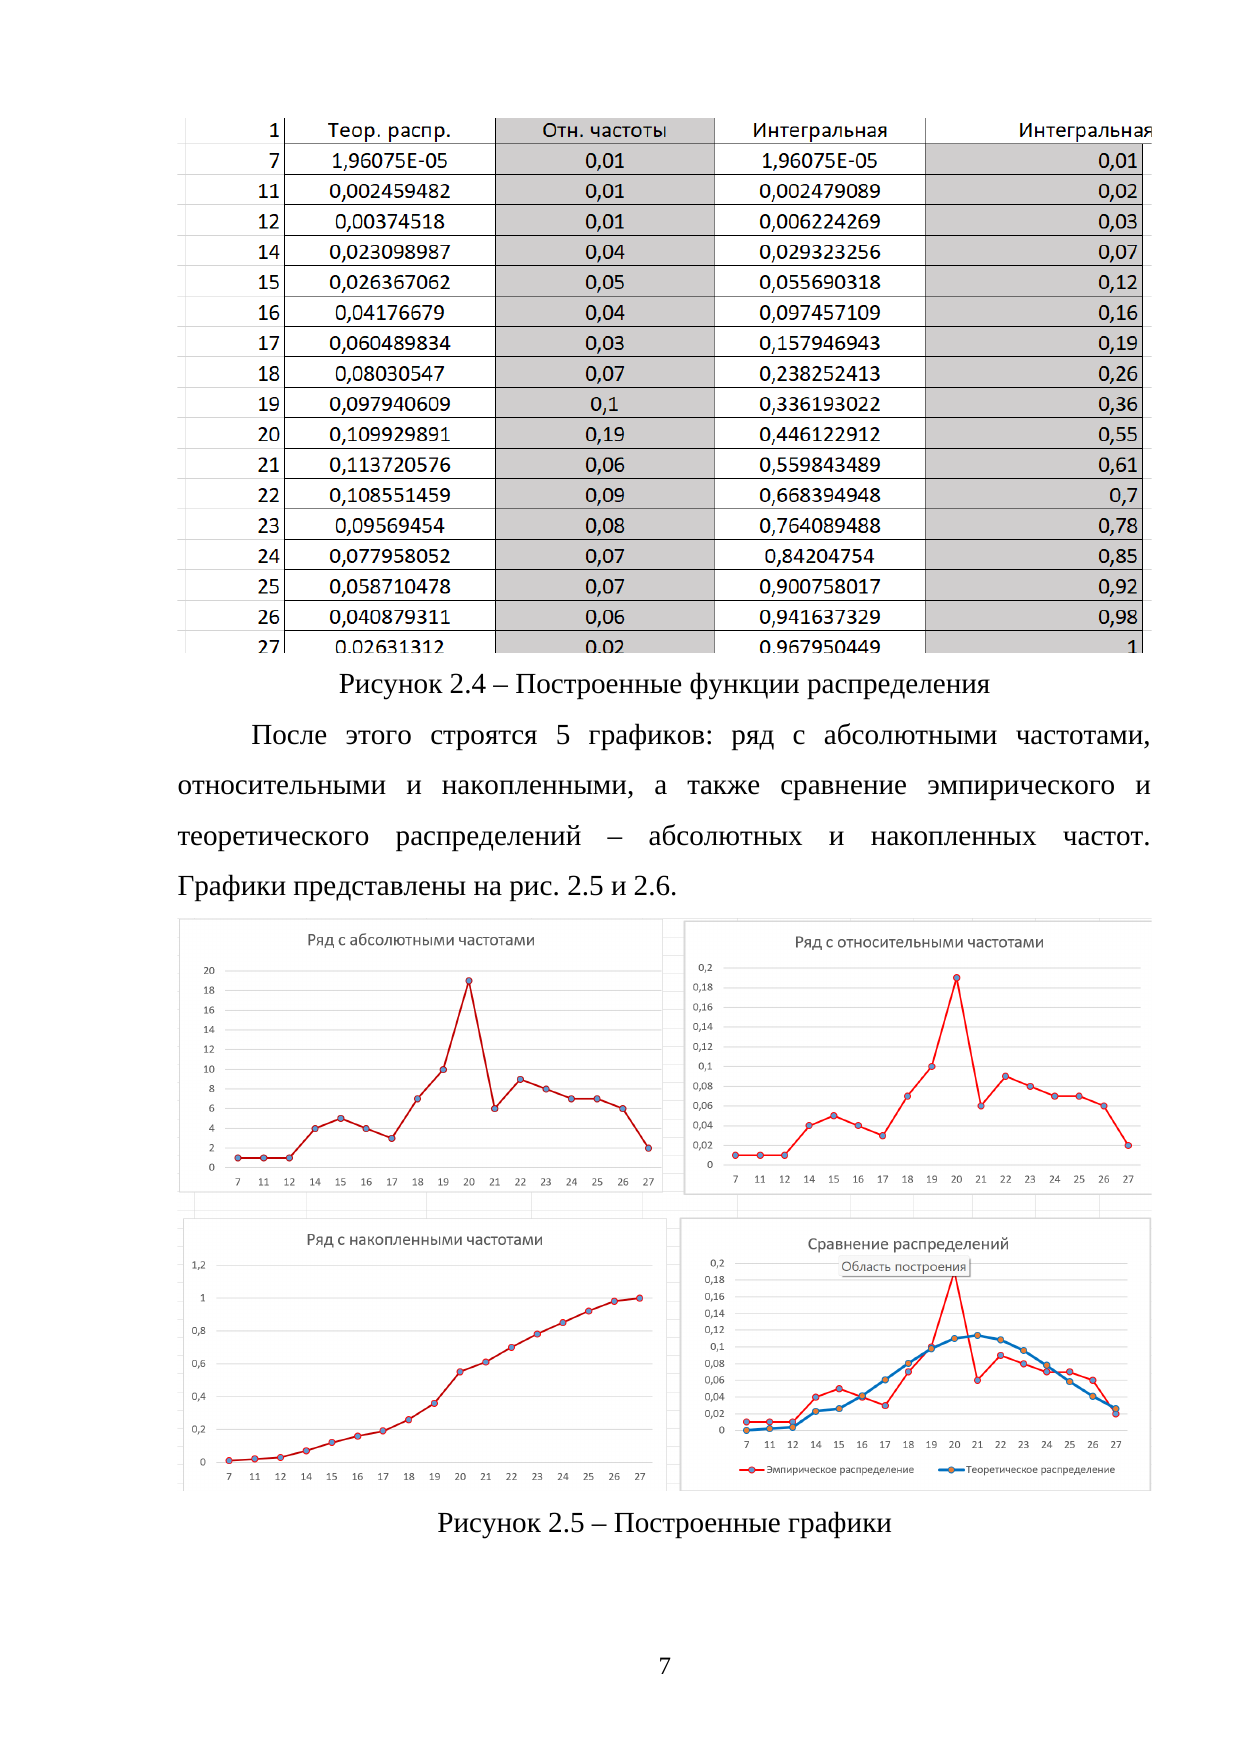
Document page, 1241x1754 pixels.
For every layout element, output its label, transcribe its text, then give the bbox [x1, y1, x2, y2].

picture [177, 118, 1152, 653]
text Рисунок 2.5 – Построенные графики [177, 1505, 1152, 1538]
text После этого строятся 5 графиков: ряд с абсолютными частотами, относительными и накопленными, а также сравнение эмпирического и теоретического распределений – абсолютных и накопленных частот. Графики представлены на рис. 2.5 и 2.6. [177, 717, 1152, 901]
picture [177, 918, 1152, 1491]
text Рисунок 2.4 – Построенные функции распределения [177, 667, 1152, 700]
